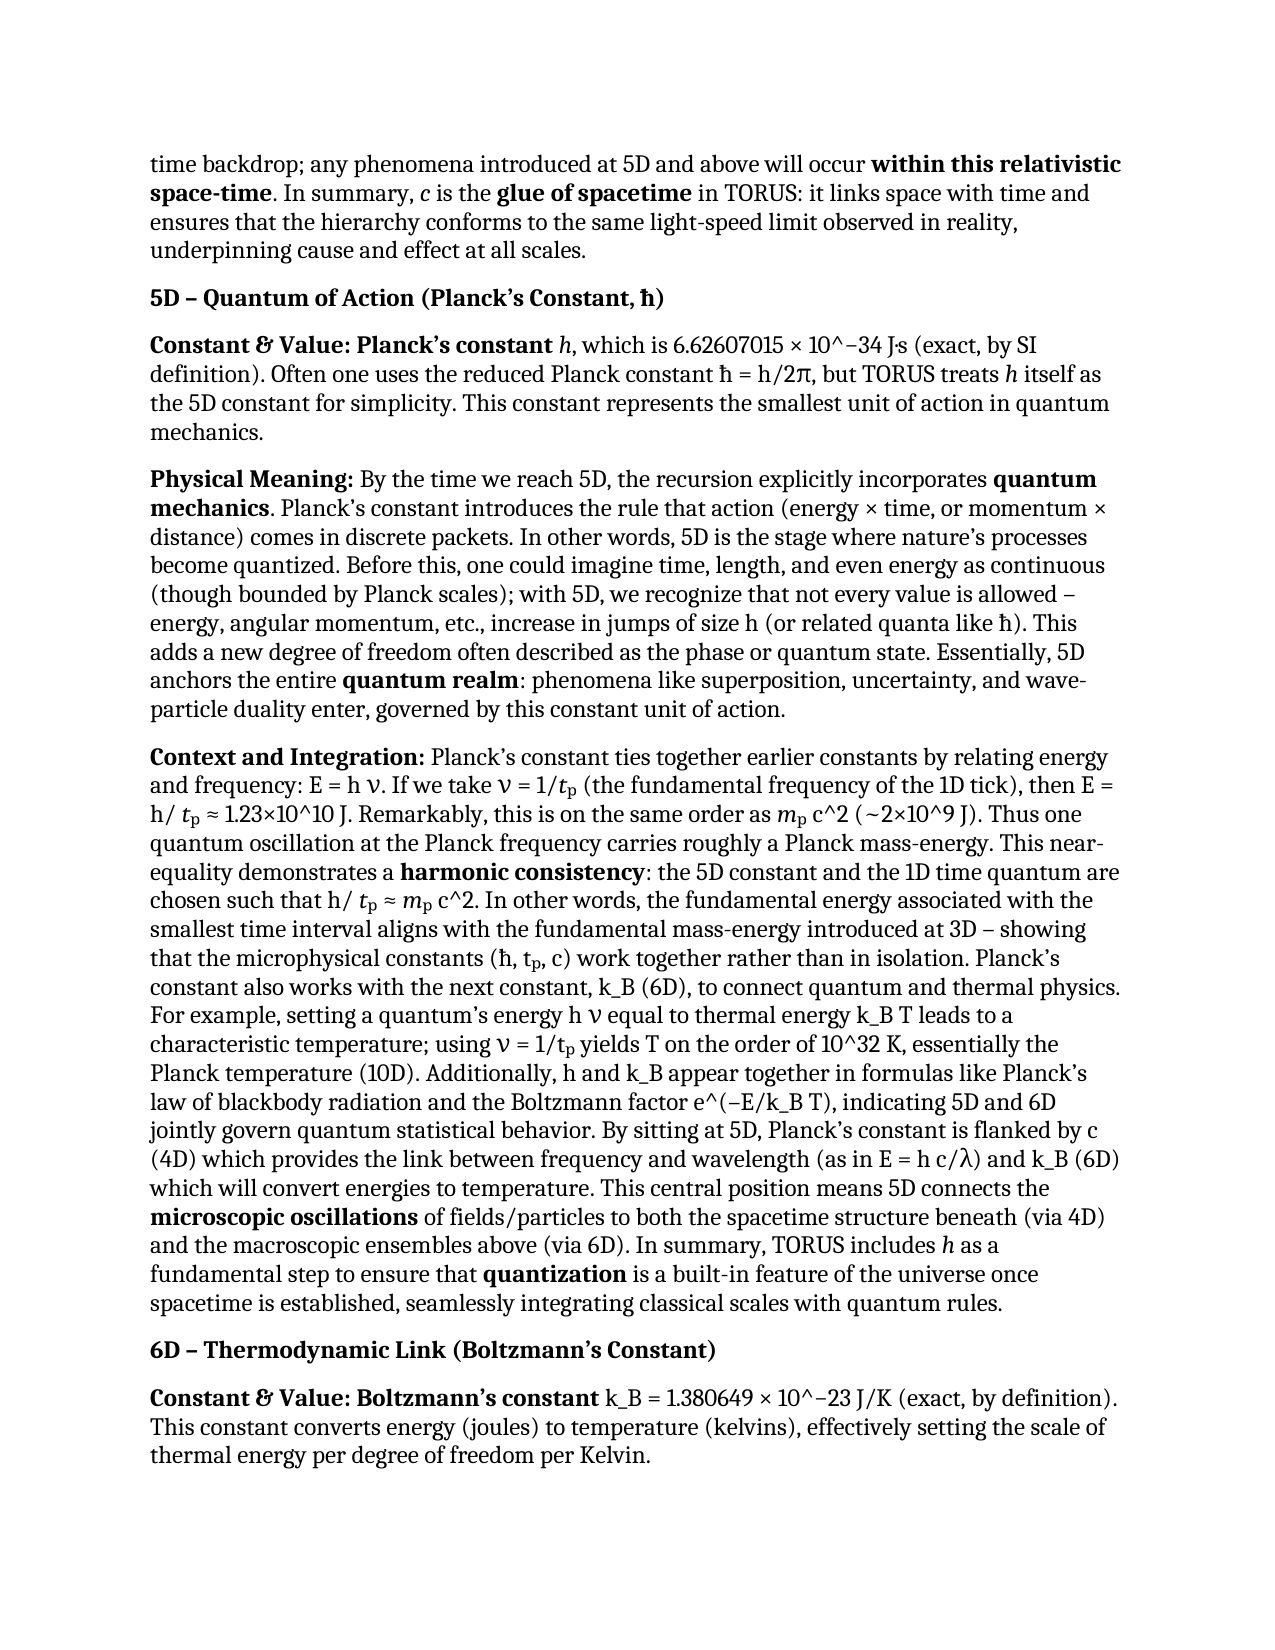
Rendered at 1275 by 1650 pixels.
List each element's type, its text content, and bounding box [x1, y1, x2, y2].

text Context and Integration: Planck’s constant ties together earlier constants by relating energy and frequency: E = h ν. If we take ν = 1/tₚ (the fundamental frequency of the 1D tick), then E = h/ tₚ ≈ 1.23×10^10 J​. Remarkably, this is on the same order as mₚ c^2 (~2×10^9 J)​. Thus one quantum oscillation at the Planck frequency carries roughly a Planck mass-energy. This near-equality demonstrates a harmonic consistency: the 5D constant and the 1D time quantum are chosen such that h/ tₚ ≈ mₚ c^2​. In other words, the fundamental energy associated with the smallest time interval aligns with the fundamental mass-energy introduced at 3D – showing that the microphysical constants (ħ, tₚ, c) work together rather than in isolation. Planck’s constant also works with the next constant, k_B (6D), to connect quantum and thermal physics. For example, setting a quantum’s energy h ν equal to thermal energy k_B T leads to a characteristic temperature; using ν = 1/tₚ yields T on the order of 10^32 K, essentially the Planck temperature (10D)​. Additionally, h and k_B appear together in formulas like Planck’s law of blackbody radiation and the Boltzmann factor e^(–E/k_B T), indicating 5D and 6D jointly govern quantum statistical behavior. By sitting at 5D, Planck’s constant is flanked by c (4D) which provides the link between frequency and wavelength (as in E = h c/λ) and k_B (6D) which will convert energies to temperature​. This central position means 5D connects the microscopic oscillations of fields/particles to both the spacetime structure beneath (via 4D) and the macroscopic ensembles above (via 6D). In summary, TORUS includes h as a fundamental step to ensure that quantization is a built-in feature of the universe once spacetime is established, seamlessly integrating classical scales with quantum rules. [150, 742, 1125, 1317]
text 6D – Thermodynamic Link (Boltzmann’s Constant) [150, 1336, 1125, 1365]
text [150, 150, 1125, 265]
text Constant & Value: Planck’s constant h, which is 6.62607015 × 10^−34 J·s (exact, by SI definition)​. Often one uses the reduced Planck constant ħ = h/2π, but TORUS treats h itself as the 5D constant for simplicity. This constant represents the smallest unit of action in quantum mechanics. [150, 331, 1125, 446]
text 5D – Quantum of Action (Planck’s Constant, ħ) [150, 284, 1125, 312]
text Constant & Value: Boltzmann’s constant k_B = 1.380649 × 10^−23 J/K (exact, by definition)​. This constant converts energy (joules) to temperature (kelvins), effectively setting the scale of thermal energy per degree of freedom per Kelvin. [150, 1384, 1125, 1470]
text Physical Meaning: By the time we reach 5D, the recursion explicitly incorporates quantum mechanics. Planck’s constant introduces the rule that action (energy × time, or momentum × distance) comes in discrete packets. In other words, 5D is the stage where nature’s processes become quantized​. Before this, one could imagine time, length, and even energy as continuous (though bounded by Planck scales); with 5D, we recognize that not every value is allowed – energy, angular momentum, etc., increase in jumps of size h (or related quanta like ħ). This adds a new degree of freedom often described as the phase or quantum state. Essentially, 5D anchors the entire quantum realm: phenomena like superposition, uncertainty, and wave-particle duality enter, governed by this constant unit of action. [150, 465, 1125, 724]
